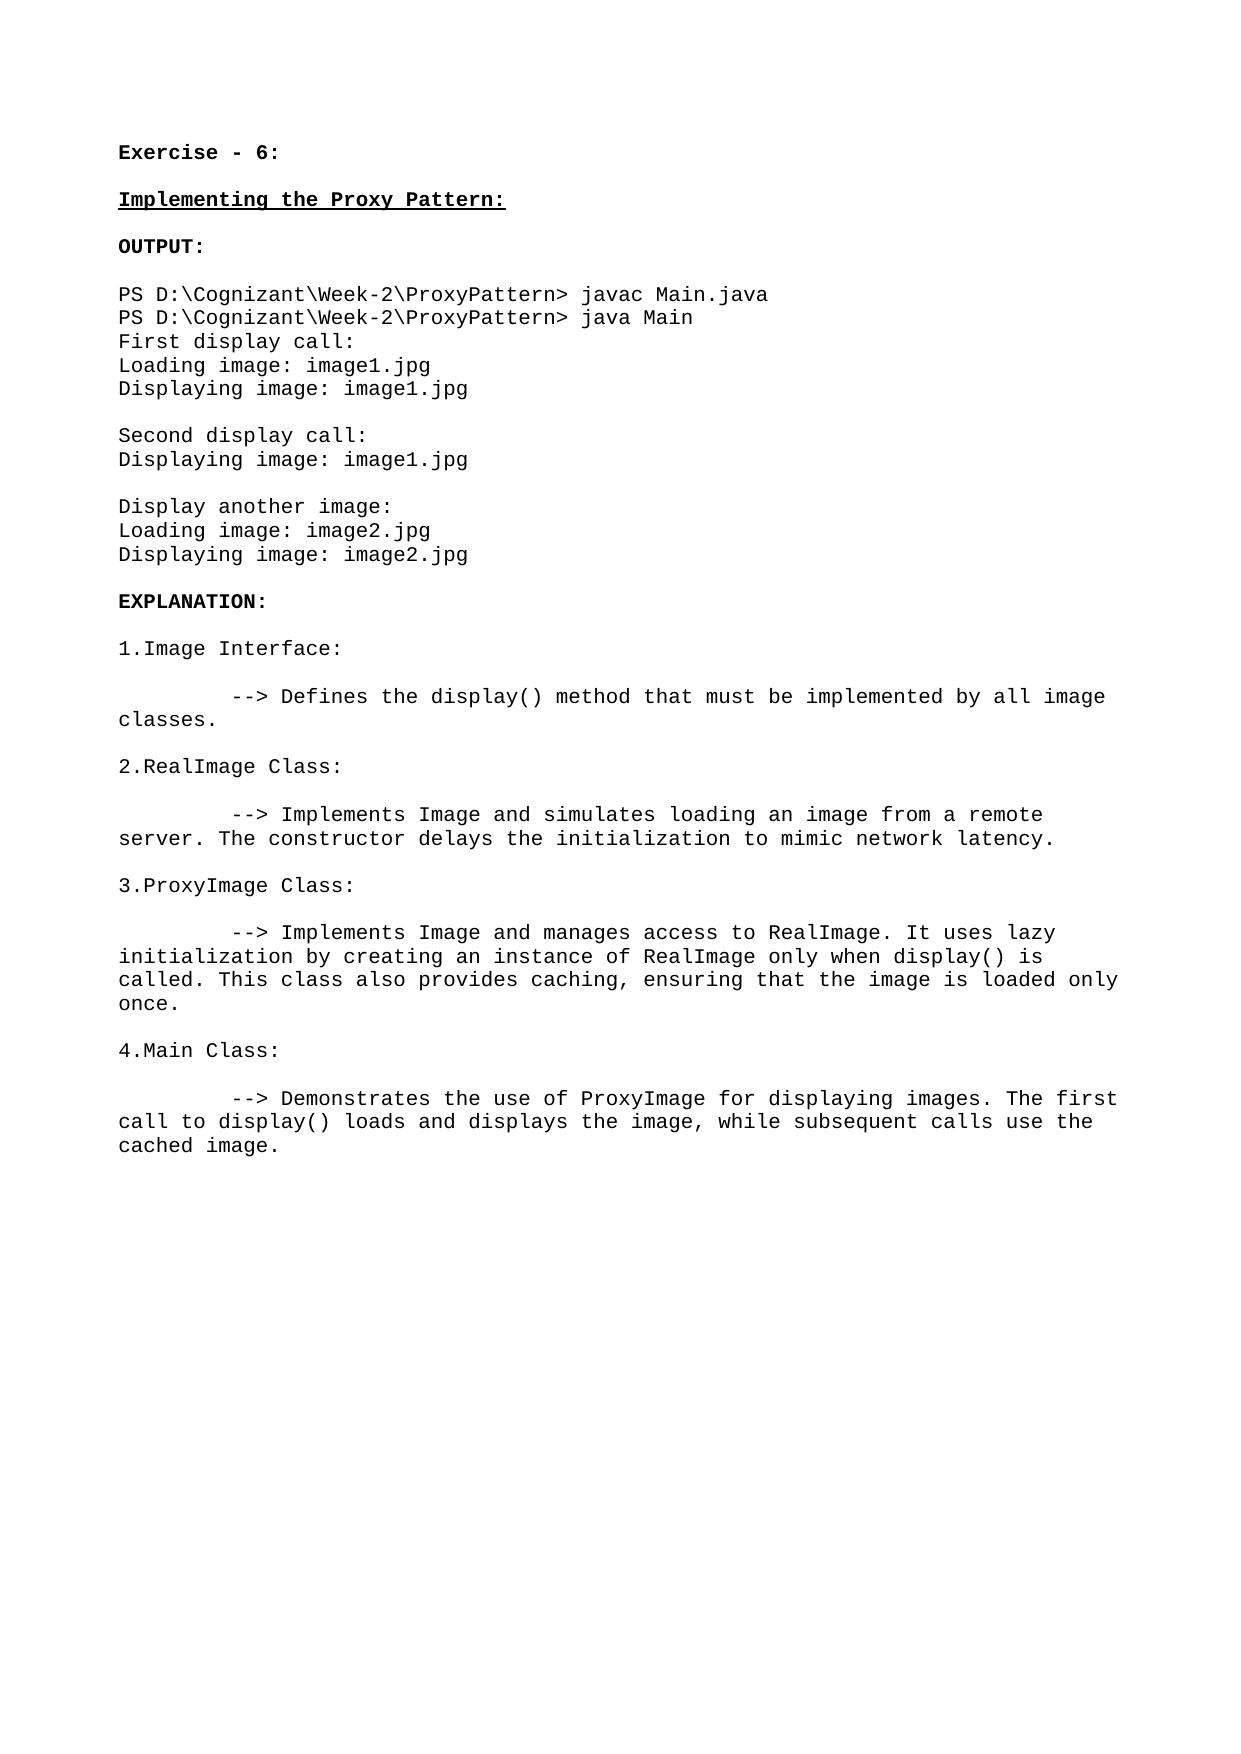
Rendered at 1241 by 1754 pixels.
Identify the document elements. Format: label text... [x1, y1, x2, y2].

text Displaying image: image1.jpg [118, 378, 1122, 402]
text First display call: [118, 331, 1122, 354]
text Exercise - 6: [118, 142, 1122, 165]
text EXPLANATION: [118, 591, 1122, 615]
text PS D:\Cognizant\Week-2\ProxyPattern> javac Main.java [118, 284, 1122, 307]
text --> Demonstrates the use of ProxyImage for displaying images. The first call to display() loads and displays the image, while subsequent calls use the cached image. [118, 1088, 1122, 1158]
text Display another image: [118, 496, 1122, 520]
text PS D:\Cognizant\Week-2\ProxyPattern> java Main [118, 307, 1122, 331]
text OUTPUT: [118, 236, 1122, 260]
text Loading image: image2.jpg [118, 520, 1122, 544]
text Displaying image: image1.jpg [118, 449, 1122, 473]
text Displaying image: image2.jpg [118, 544, 1122, 567]
text Implementing the Proxy Pattern: [118, 189, 1122, 213]
text --> Defines the display() method that must be implemented by all image classes. [118, 686, 1122, 733]
text --> Implements Image and manages access to RealImage. It uses lazy initialization by creating an instance of RealImage only when display() is called. This class also provides caching, ensuring that the image is loaded only once. [118, 922, 1122, 1017]
text Second display call: [118, 426, 1122, 449]
text 4.Main Class: [118, 1040, 1122, 1064]
text 2.RealImage Class: [118, 757, 1122, 780]
text --> Implements Image and simulates loading an image from a remote server. The constructor delays the initialization to mimic network latency. [118, 804, 1122, 851]
text Loading image: image1.jpg [118, 354, 1122, 378]
text 1.Image Interface: [118, 638, 1122, 662]
text 3.ProxyImage Class: [118, 875, 1122, 898]
